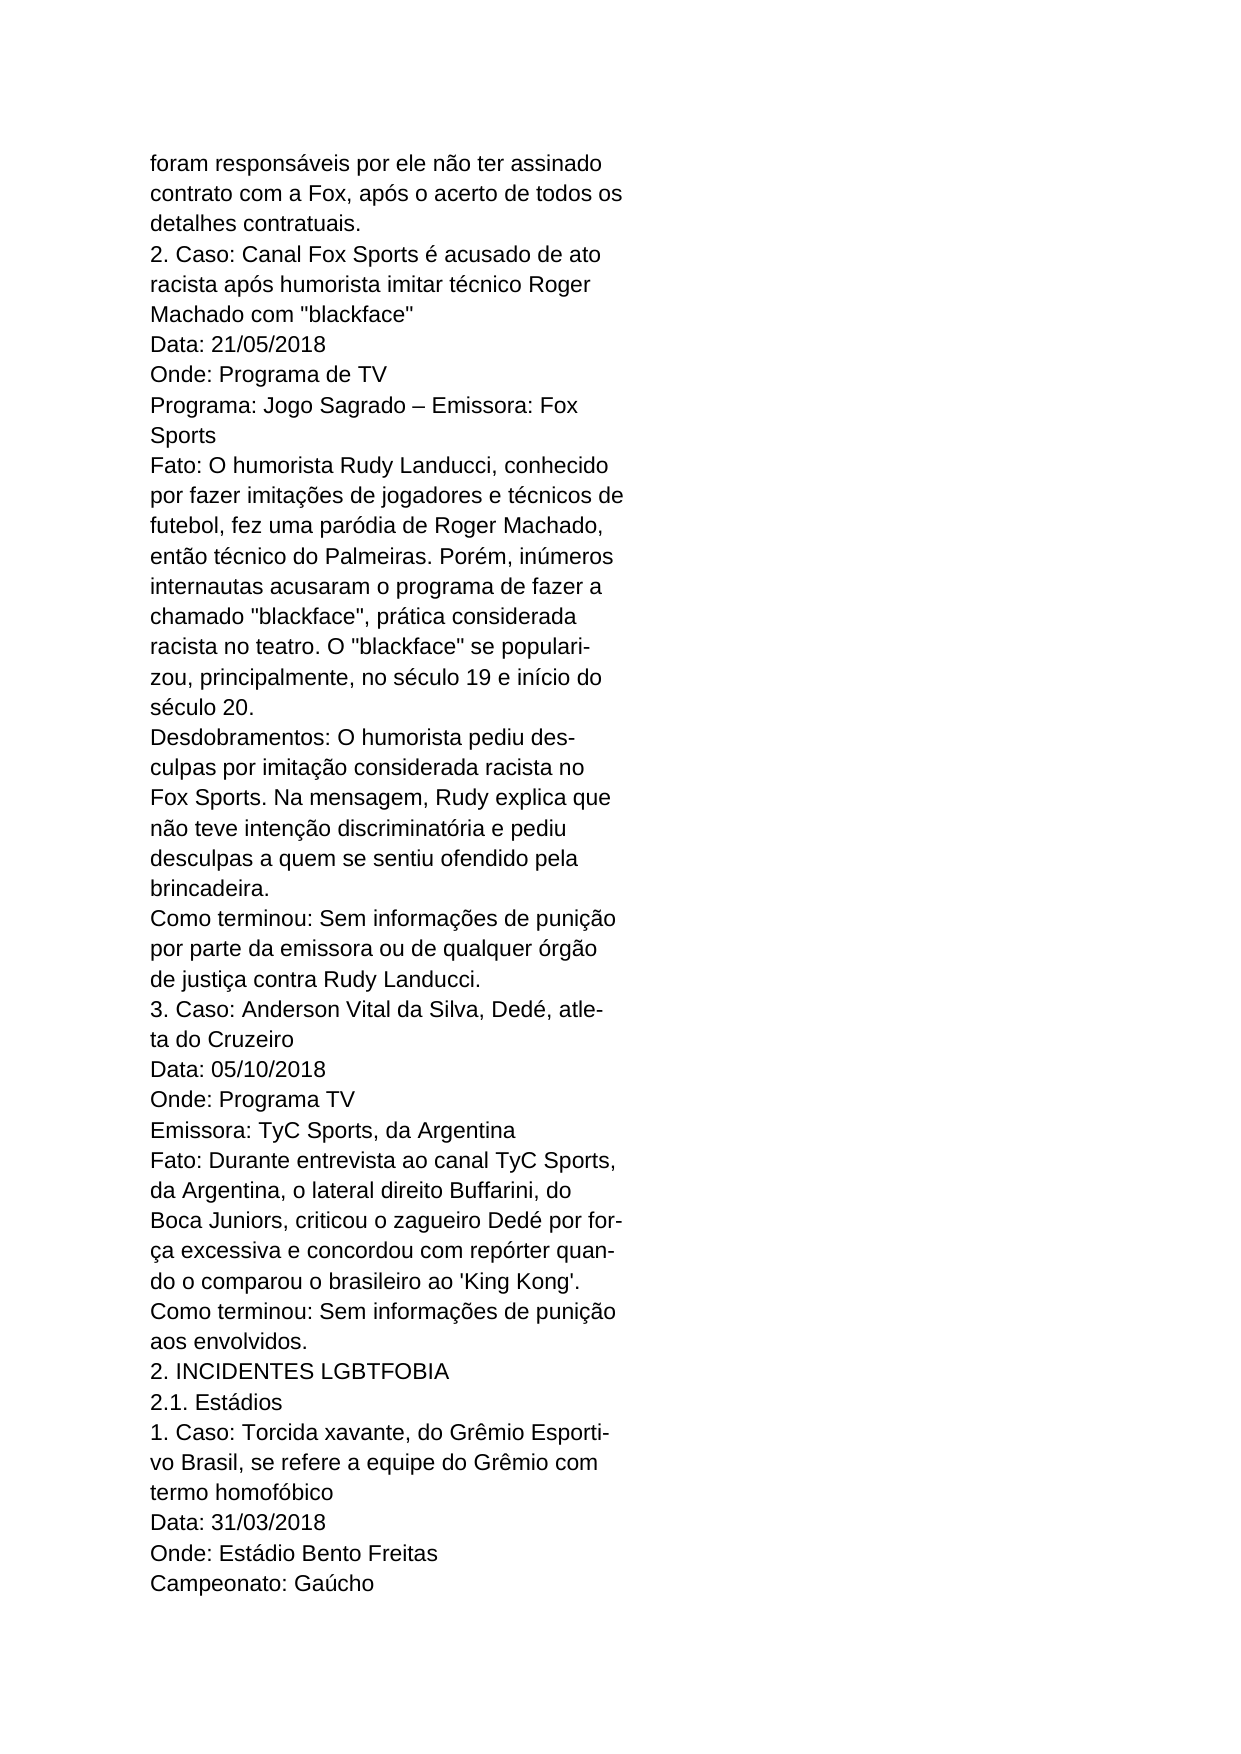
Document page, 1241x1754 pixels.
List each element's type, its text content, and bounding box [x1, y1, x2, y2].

text zou, principalmente, no século 19 e início do [150, 663, 1090, 690]
text foram responsáveis por ele não ter assinado [150, 150, 1090, 176]
text culpas por imitação considerada racista no [150, 754, 1090, 781]
text Como terminou: Sem informações de punição [150, 905, 1090, 932]
text 2. Caso: Canal Fox Sports é acusado de ato [150, 241, 1090, 267]
text Programa: Jogo Sagrado – Emissora: Fox [150, 392, 1090, 418]
text do o comparou o brasileiro ao 'King Kong'. [150, 1268, 1090, 1294]
text Emissora: TyC Sports, da Argentina [150, 1117, 1090, 1143]
text Onde: Programa TV [150, 1086, 1090, 1113]
text Fato: O humorista Rudy Landucci, conhecido [150, 452, 1090, 478]
text Boca Juniors, criticou o zagueiro Dedé por for- [150, 1207, 1090, 1234]
text por fazer imitações de jogadores e técnicos de [150, 482, 1090, 509]
text detalhes contratuais. [150, 210, 1090, 237]
text da Argentina, o lateral direito Buffarini, do [150, 1177, 1090, 1203]
text vo Brasil, se refere a equipe do Grêmio com [150, 1449, 1090, 1475]
text Data: 05/10/2018 [150, 1056, 1090, 1083]
text racista após humorista imitar técnico Roger [150, 271, 1090, 297]
text século 20. [150, 694, 1090, 720]
text Sports [150, 422, 1090, 448]
text Data: 21/05/2018 [150, 331, 1090, 358]
text contrato com a Fox, após o acerto de todos os [150, 180, 1090, 207]
text futebol, fez uma paródia de Roger Machado, [150, 512, 1090, 539]
text brincadeira. [150, 875, 1090, 901]
text ça excessiva e concordou com repórter quan- [150, 1237, 1090, 1264]
text Onde: Estádio Bento Freitas [150, 1539, 1090, 1566]
text Machado com "blackface" [150, 301, 1090, 327]
text 1. Caso: Torcida xavante, do Grêmio Esporti- [150, 1419, 1090, 1445]
text racista no teatro. O "blackface" se populari- [150, 633, 1090, 660]
text então técnico do Palmeiras. Porém, inúmeros [150, 543, 1090, 569]
text internautas acusaram o programa de fazer a [150, 573, 1090, 599]
text aos envolvidos. [150, 1328, 1090, 1354]
text Fato: Durante entrevista ao canal TyC Sports, [150, 1147, 1090, 1173]
text Campeonato: Gaúcho [150, 1570, 1090, 1596]
text Data: 31/03/2018 [150, 1509, 1090, 1536]
text não teve intenção discriminatória e pediu [150, 814, 1090, 841]
text desculpas a quem se sentiu ofendido pela [150, 845, 1090, 871]
text por parte da emissora ou de qualquer órgão [150, 935, 1090, 962]
text ta do Cruzeiro [150, 1026, 1090, 1052]
text 3. Caso: Anderson Vital da Silva, Dedé, atle- [150, 996, 1090, 1022]
text chamado "blackface", prática considerada [150, 603, 1090, 629]
text Onde: Programa de TV [150, 361, 1090, 388]
text de justiça contra Rudy Landucci. [150, 966, 1090, 992]
text Desdobramentos: O humorista pediu des- [150, 724, 1090, 750]
text Fox Sports. Na mensagem, Rudy explica que [150, 784, 1090, 811]
text termo homofóbico [150, 1479, 1090, 1506]
text 2. INCIDENTES LGBTFOBIA [150, 1358, 1090, 1385]
text Como terminou: Sem informações de punição [150, 1298, 1090, 1324]
text 2.1. Estádios [150, 1388, 1090, 1415]
